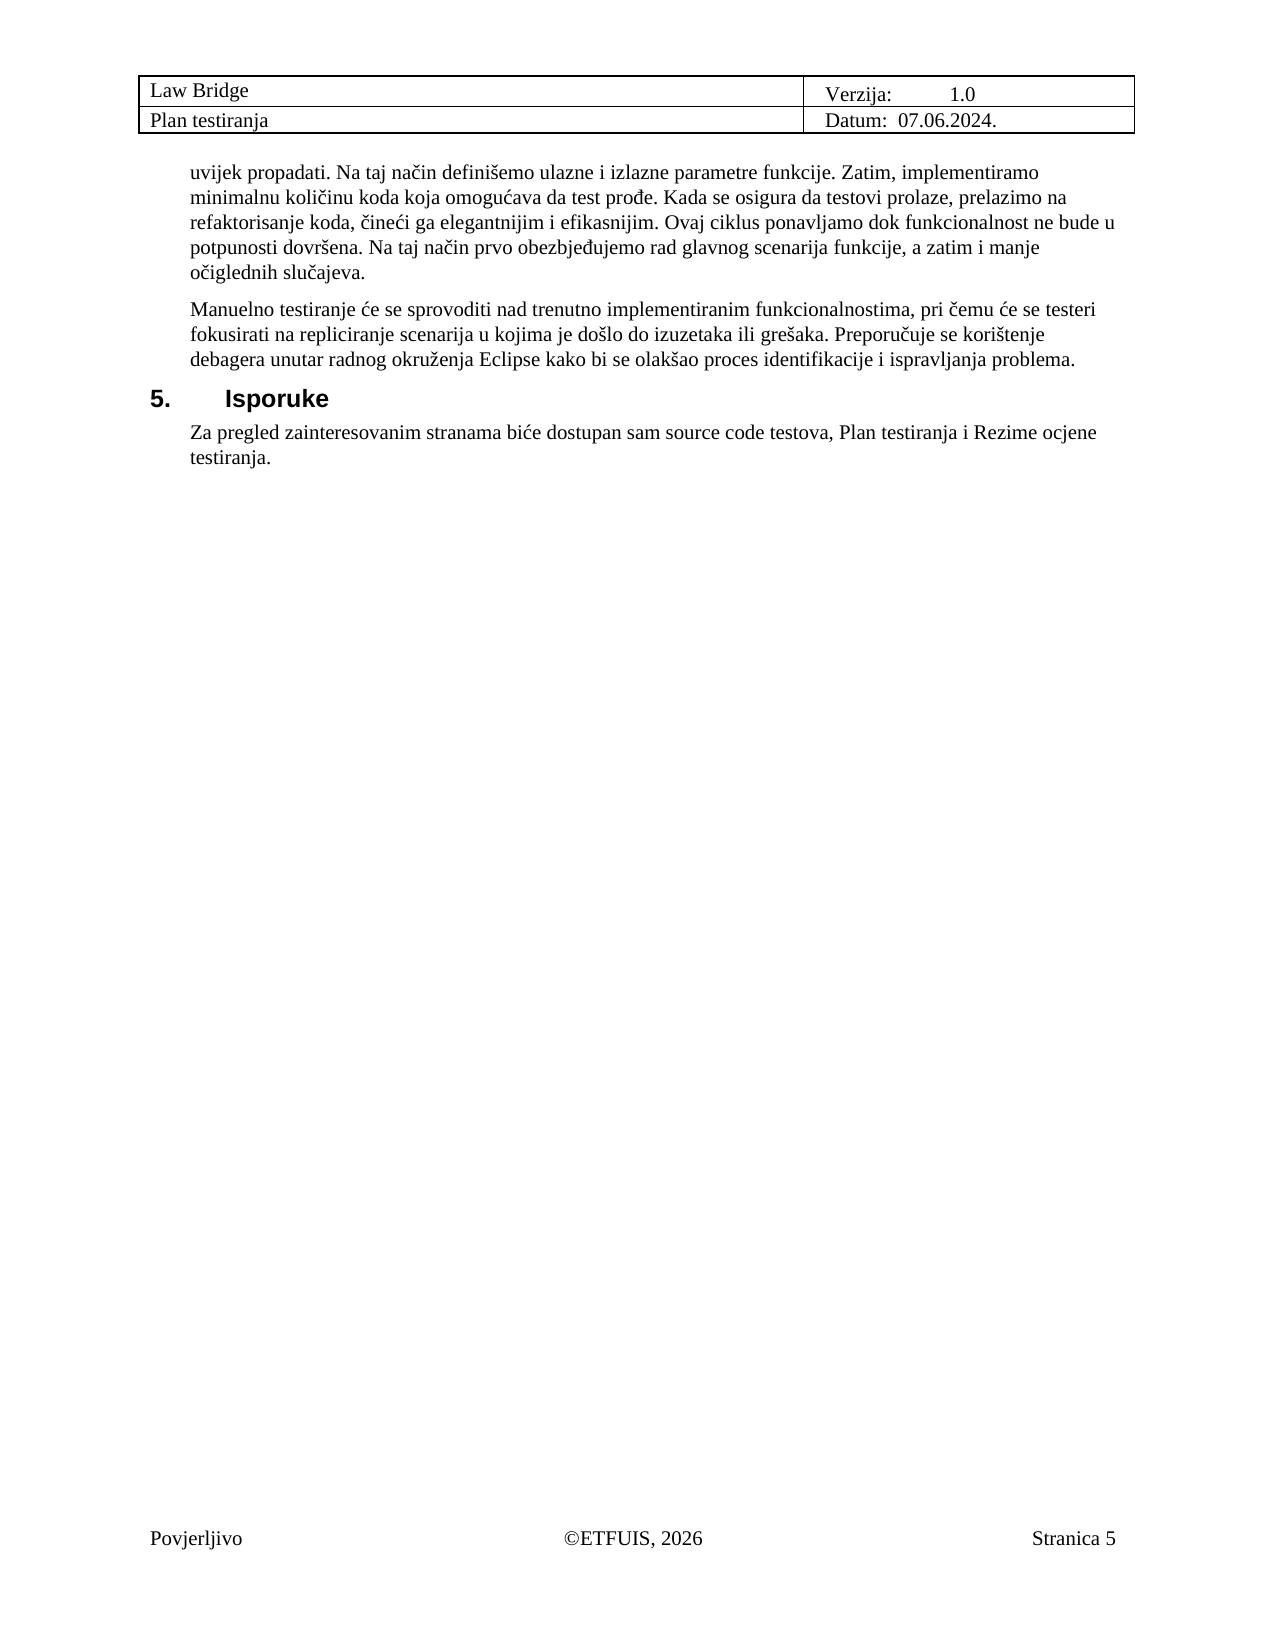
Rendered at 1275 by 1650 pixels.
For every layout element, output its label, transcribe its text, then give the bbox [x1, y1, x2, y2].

subtitle Isporuke [150, 384, 1125, 413]
text Manuelno testiranje će se sprovoditi nad trenutno implementiranim funkcionalnostima, pri čemu će se testeri fokusirati na repliciranje scenarija u kojima je došlo do izuzetaka ili grešaka. Preporučuje se korištenje debagera unutar radnog okruženja Eclipse kako bi se olakšao proces identifikacije i ispravljanja problema. [190, 296, 1125, 371]
text Za pregled zainteresovanim stranama biće dostupan sam source code testova, Plan testiranja i Rezime ocjene testiranja. [190, 419, 1125, 469]
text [190, 159, 1125, 284]
